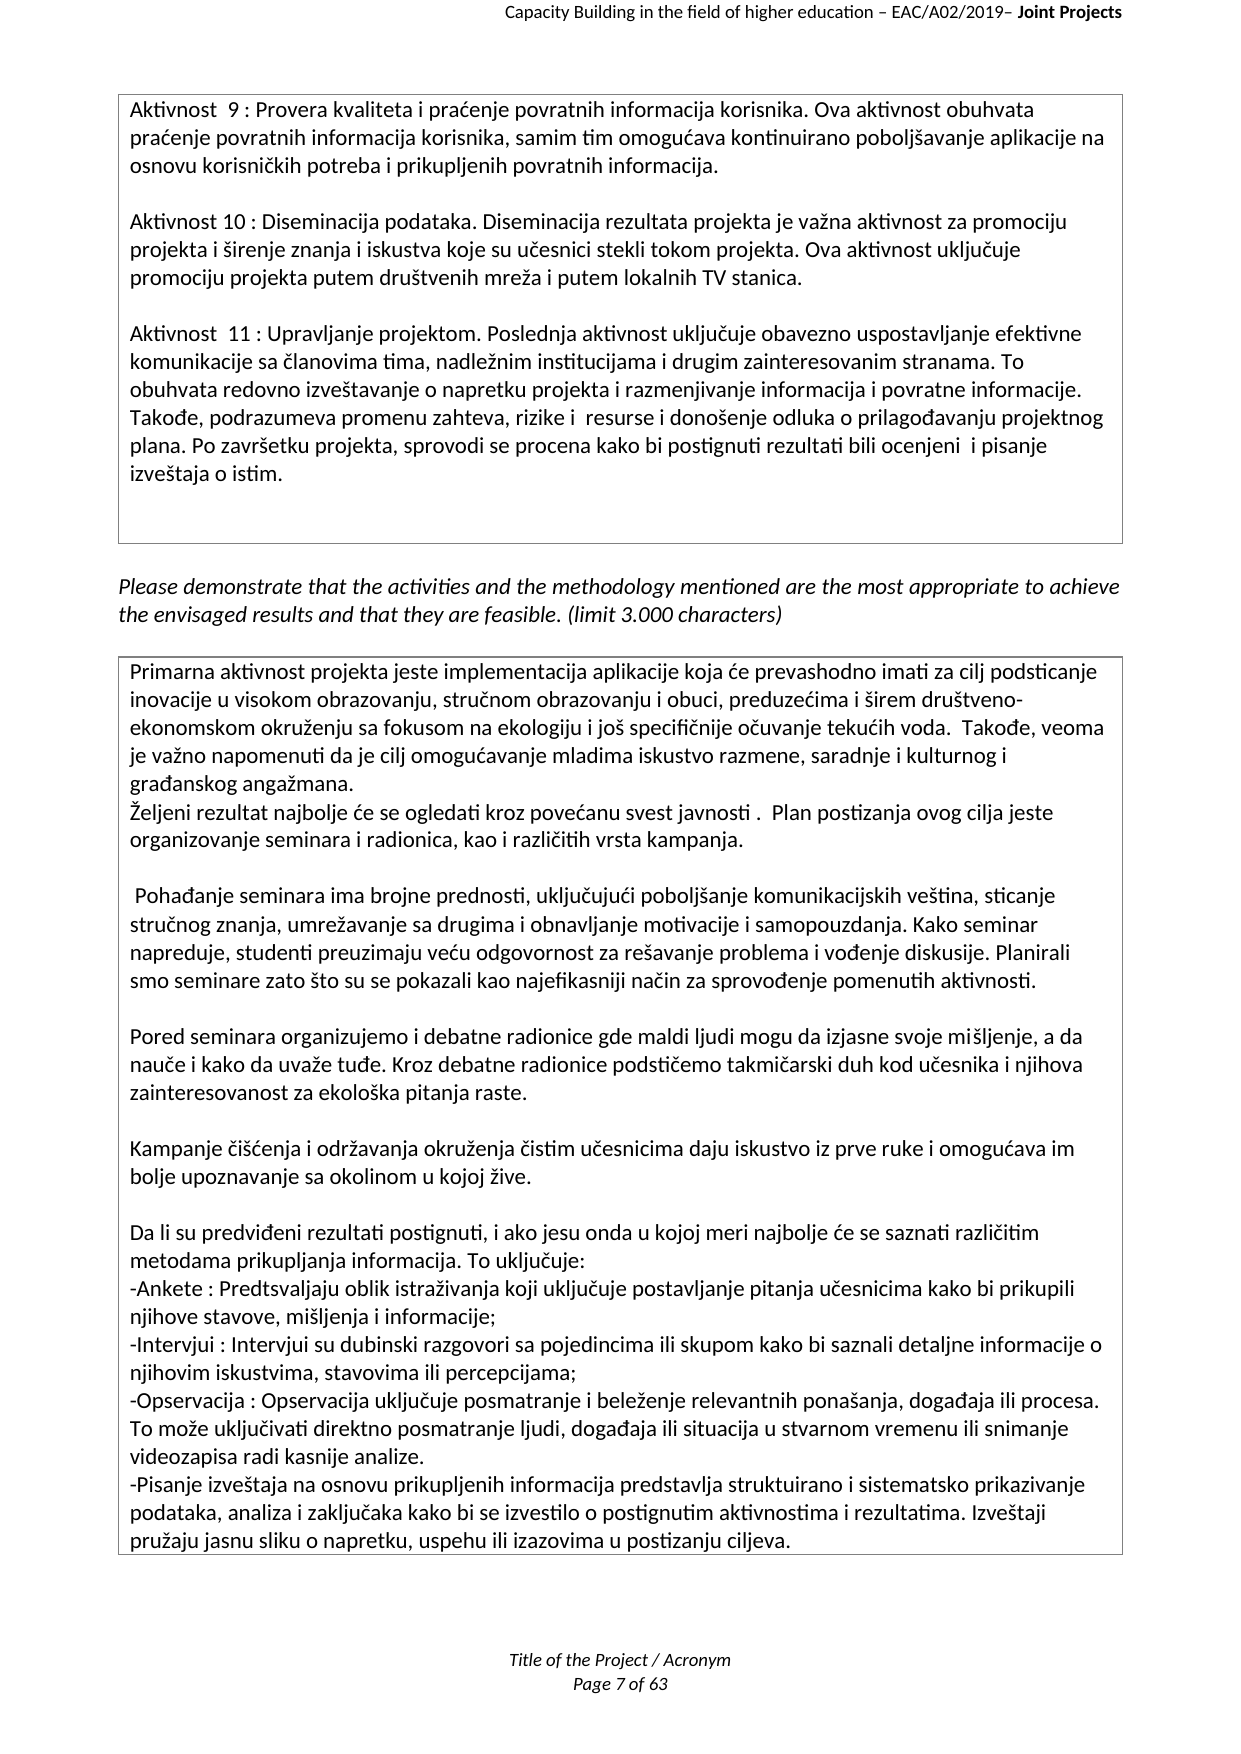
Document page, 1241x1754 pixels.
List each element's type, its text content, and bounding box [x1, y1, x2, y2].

text Please demonstrate that the activities and the methodology mentioned are the most appropriate to achieve the envisaged results and that they are feasible. (limit 3.000 characters) [118, 572, 1122, 628]
table_header Primarna aktivnost projekta jeste implementacija aplikacije koja će prevashodno imati za cilj podsticanje inovacije u visokom obrazovanju, stručnom obrazovanju i obuci, preduzećima i širem društveno-ekonomskom okruženju sa fokusom na ekologiju i još specifičnije očuvanje tekućih voda. Takođe, veoma je važno napomenuti da je cilj omogućavanje mladima iskustvo razmene, saradnje i kulturnog i građanskog angažmana. Željeni rezultat najbolje će se ogledati kroz povećanu svest javnosti . Plan postizanja ovog cilja jeste organizovanje seminara i radionica, kao i različitih vrsta kampanja. Pohađanje seminara ima brojne prednosti, uključujući poboljšanje komunikacijskih veština, sticanje stručnog znanja, umrežavanje sa drugima i obnavljanje motivacije i samopouzdanja. Kako seminar napreduje, studenti preuzimaju veću odgovornost za rešavanje problema i vođenje diskusije. Planirali smo seminare zato što su se pokazali kao najefikasniji način za sprovođenje pomenutih aktivnosti. Pored seminara organizujemo i debatne radionice gde maldi ljudi mogu da izjasne svoje mišljenje, a da nauče i kako da uvaže tuđe. Kroz debatne radionice podstičemo takmičarski duh kod učesnika i njihova zainteresovanost za ekološka pitanja raste. Kampanje čišćenja i održavanja okruženja čistim učesnicima daju iskustvo iz prve ruke i omogućava im bolje upoznavanje sa okolinom u kojoj žive. Da li su predviđeni rezultati postignuti, i ako jesu onda u kojoj meri najbolje će se saznati različitim metodama prikupljanja informacija. To uključuje: -Ankete : Predtsvaljaju oblik istraživanja koji uključuje postavljanje pitanja učesnicima kako bi prikupili njihove stavove, mišljenja i informacije; -Intervjui : Intervjui su dubinski razgovori sa pojedincima ili skupom kako bi saznali detaljne informacije o njihovim iskustvima, stavovima ili percepcijama; -Opservacija : Opservacija uključuje posmatranje i beleženje relevantnih ponašanja, događaja ili procesa. To može uključivati direktno posmatranje ljudi, događaja ili situacija u stvarnom vremenu ili snimanje videozapisa radi kasnije analize. -Pisanje izveštaja na osnovu prikupljenih informacija predstavlja struktuirano i sistematsko prikazivanje podataka, analiza i zaključaka kako bi se izvestilo o postignutim aktivnostima i rezultatima. Izveštaji pružaju jasnu sliku o napretku, uspehu ili izazovima u postizanju ciljeva. [119, 658, 1122, 1554]
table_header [119, 95, 1122, 543]
